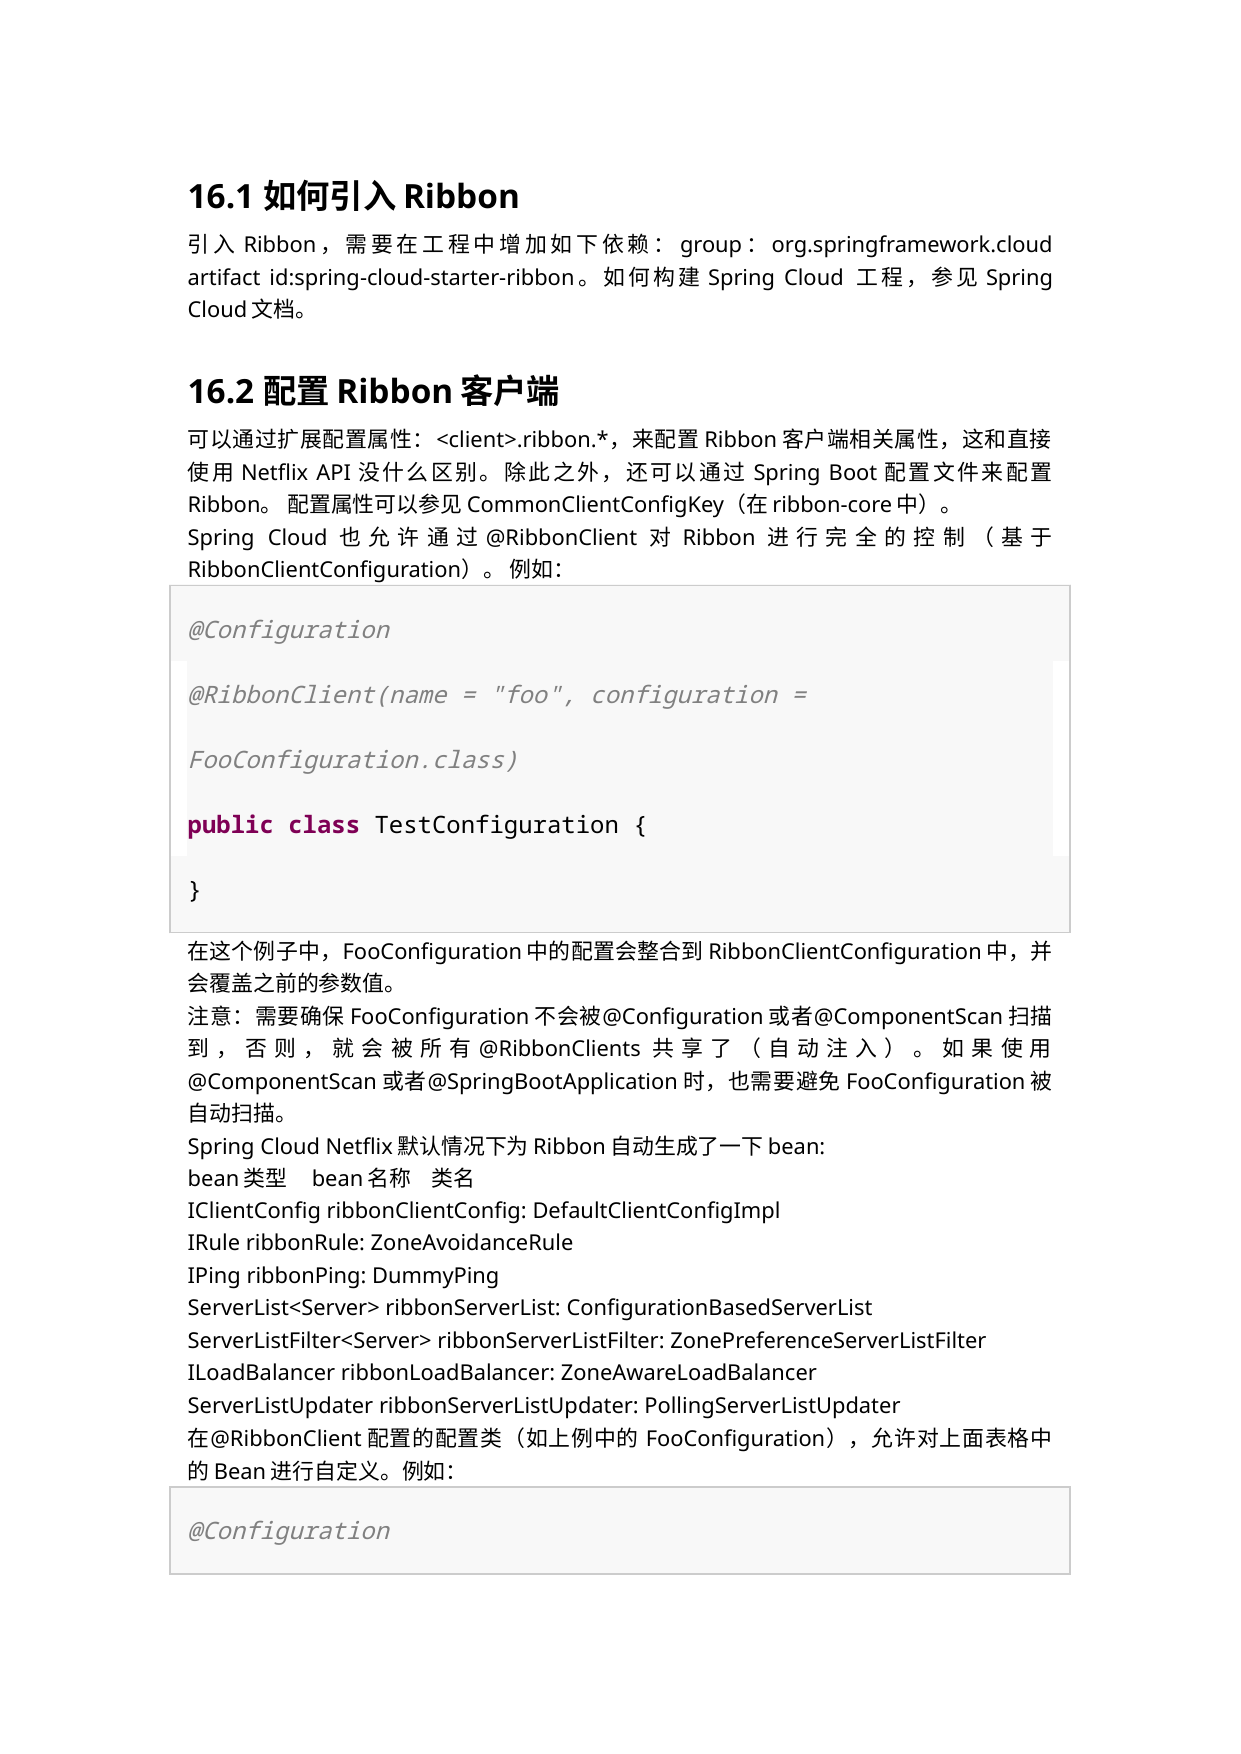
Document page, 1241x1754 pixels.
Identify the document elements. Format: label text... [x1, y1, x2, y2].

text public class TestConfiguration { [187, 791, 1053, 844]
text ServerListFilter<Server> ribbonServerListFilter: ZonePreferenceServerListFilter [187, 1323, 1053, 1356]
text ServerList<Server> ribbonServerList: ConfigurationBasedServerList [187, 1291, 1053, 1323]
text Spring Cloud Netflix默认情况下为Ribbon自动生成了一下bean: bean类型 bean名称 类名 [187, 1128, 1053, 1193]
text IPing ribbonPing: DummyPing [187, 1258, 1053, 1291]
text @RibbonClient(name = "foo", configuration = FooConfiguration.class) [187, 661, 1053, 791]
text 注意：需要确保FooConfiguration不会被@Configuration或者@ComponentScan扫描到，否则，就会被所有@RibbonClients共享了（自动注入）。如果使用@ComponentScan或者@SpringBootApplication时，也需要避免FooConfiguration被自动扫描。 [187, 998, 1053, 1128]
text 在@RibbonClient配置的配置类（如上例中的 FooConfiguration），允许对上面表格中的Bean进行自定义。例如： [187, 1421, 1053, 1486]
text @Configuration [171, 1488, 1069, 1573]
text 在这个例子中，FooConfiguration中的配置会整合到RibbonClientConfiguration中，并会覆盖之前的参数值。 [187, 933, 1053, 998]
text 16.2 配置Ribbon客户端 [187, 357, 1053, 422]
text IClientConfig ribbonClientConfig: DefaultClientConfigImpl [187, 1193, 1053, 1226]
text } [171, 844, 1069, 932]
text 16.1 如何引入Ribbon [187, 162, 1053, 227]
text 可以通过扩展配置属性：<client>.ribbon.*，来配置Ribbon客户端相关属性，这和直接使用Netflix API没什么区别。除此之外，还可以通过Spring Boot配置文件来配置Ribbon。 配置属性可以参见CommonClientConfigKey（在ribbon-core中）。 [187, 422, 1053, 519]
text ILoadBalancer ribbonLoadBalancer: ZoneAwareLoadBalancer [187, 1356, 1053, 1388]
text ServerListUpdater ribbonServerListUpdater: PollingServerListUpdater [187, 1388, 1053, 1421]
text IRule ribbonRule: ZoneAvoidanceRule [187, 1226, 1053, 1258]
text @Configuration [171, 586, 1069, 661]
text 引入Ribbon，需要在工程中增加如下依赖：group：org.springframework.cloud artifact id:spring-cloud-starter-ribbon。如何构建Spring Cloud 工程，参见Spring Cloud文档。 [187, 227, 1053, 324]
text Spring Cloud也允许通过@RibbonClient对Ribbon进行完全的控制（基于RibbonClientConfiguration）。 例如： [187, 519, 1053, 584]
